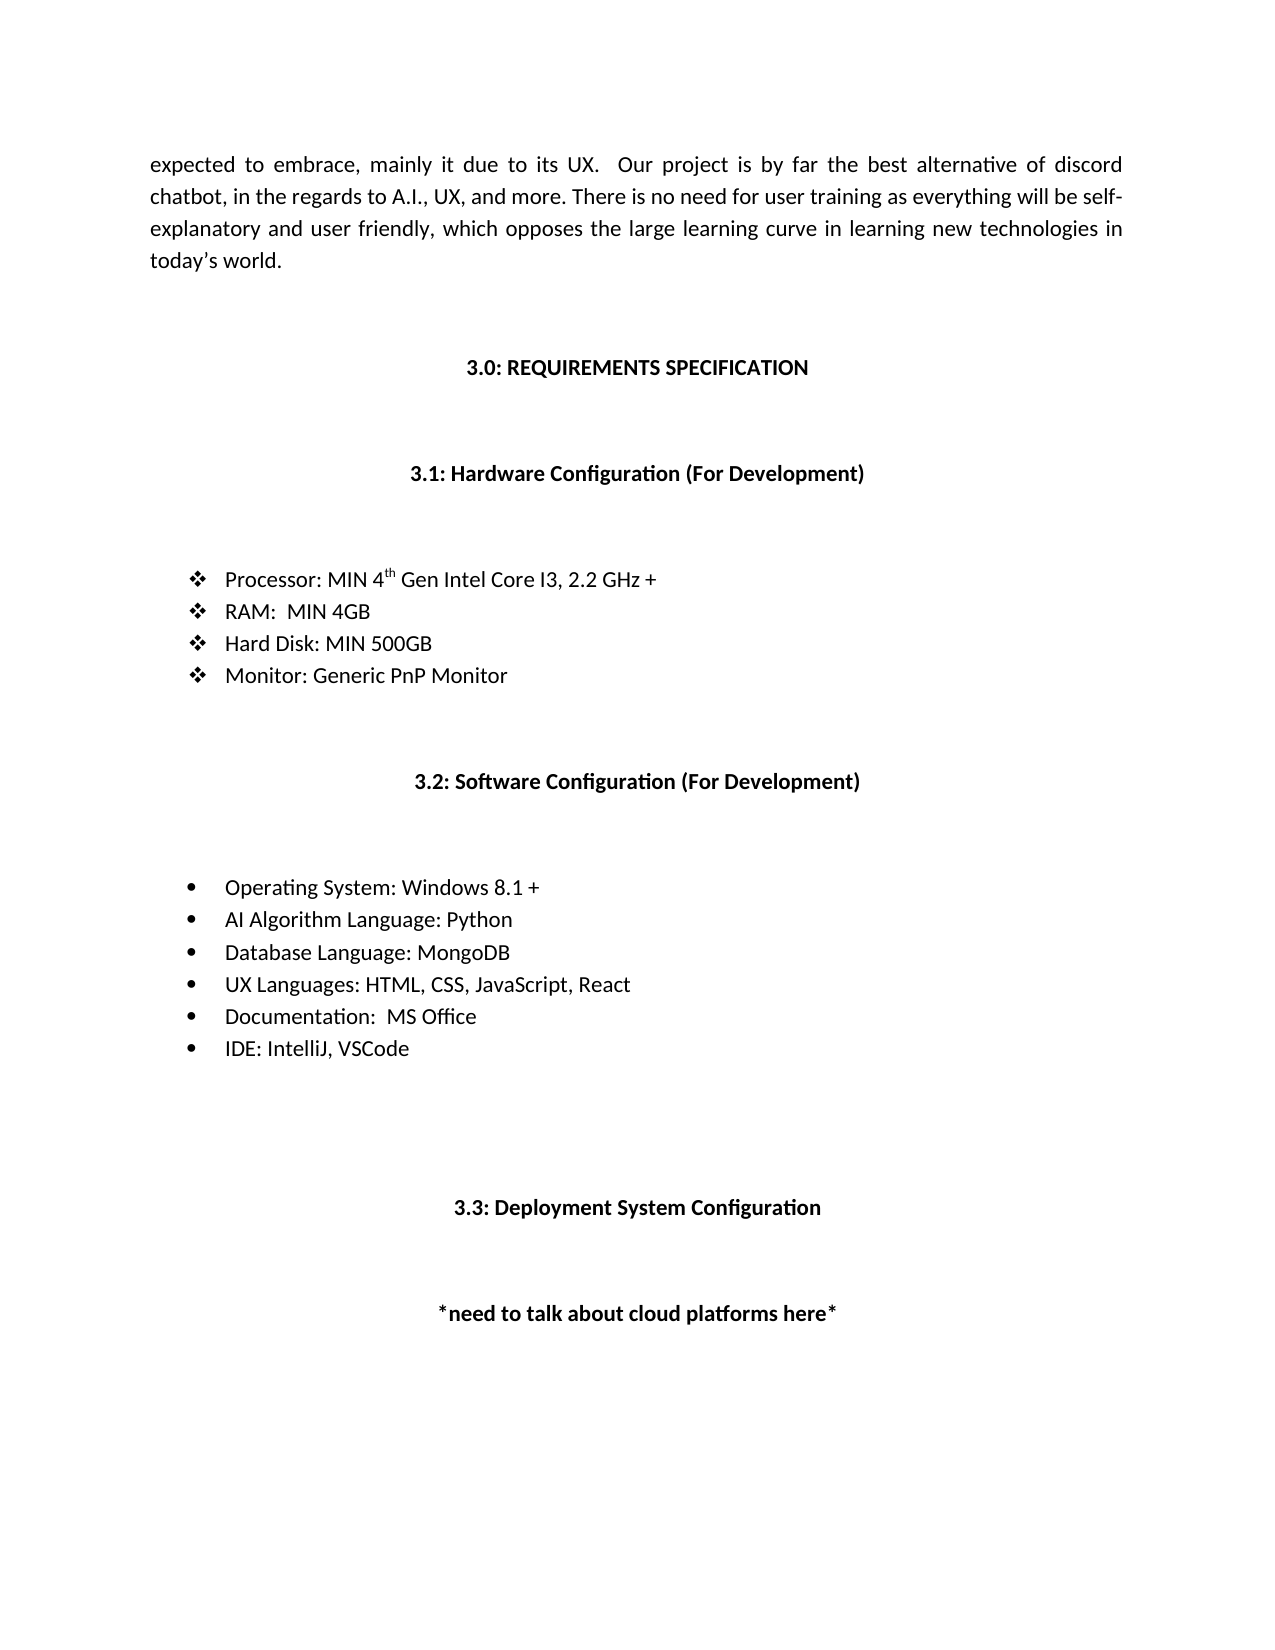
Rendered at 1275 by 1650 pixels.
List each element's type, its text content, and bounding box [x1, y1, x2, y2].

list UX Languages: HTML, CSS, JavaScript, React [187, 970, 1125, 998]
list IDE: IntelliJ, VSCode [187, 1034, 1125, 1062]
text *need to talk about cloud platforms here* [150, 1299, 1125, 1327]
text 3.1: Hardware Configuration (For Development) [150, 459, 1125, 487]
list Hard Disk: MIN 500GB [187, 629, 1125, 657]
text 3.3: Deployment System Configuration [150, 1193, 1125, 1221]
list AI Algorithm Language: Python [187, 906, 1125, 933]
list Processor: MIN 4th Gen Intel Core I3, 2.2 GHz + [187, 565, 1125, 593]
text 3.2: Software Configuration (For Development) [150, 767, 1125, 795]
list Monitor: Generic PnP Monitor [187, 661, 1125, 689]
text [150, 150, 1125, 274]
list Operating System: Windows 8.1 + [187, 873, 1125, 901]
list Database Language: MongoDB [187, 938, 1125, 966]
text 3.0: REQUIREMENTS SPECIFICATION [150, 353, 1125, 381]
list Documentation: MS Office [187, 1002, 1125, 1030]
list RAM: MIN 4GB [187, 597, 1125, 625]
